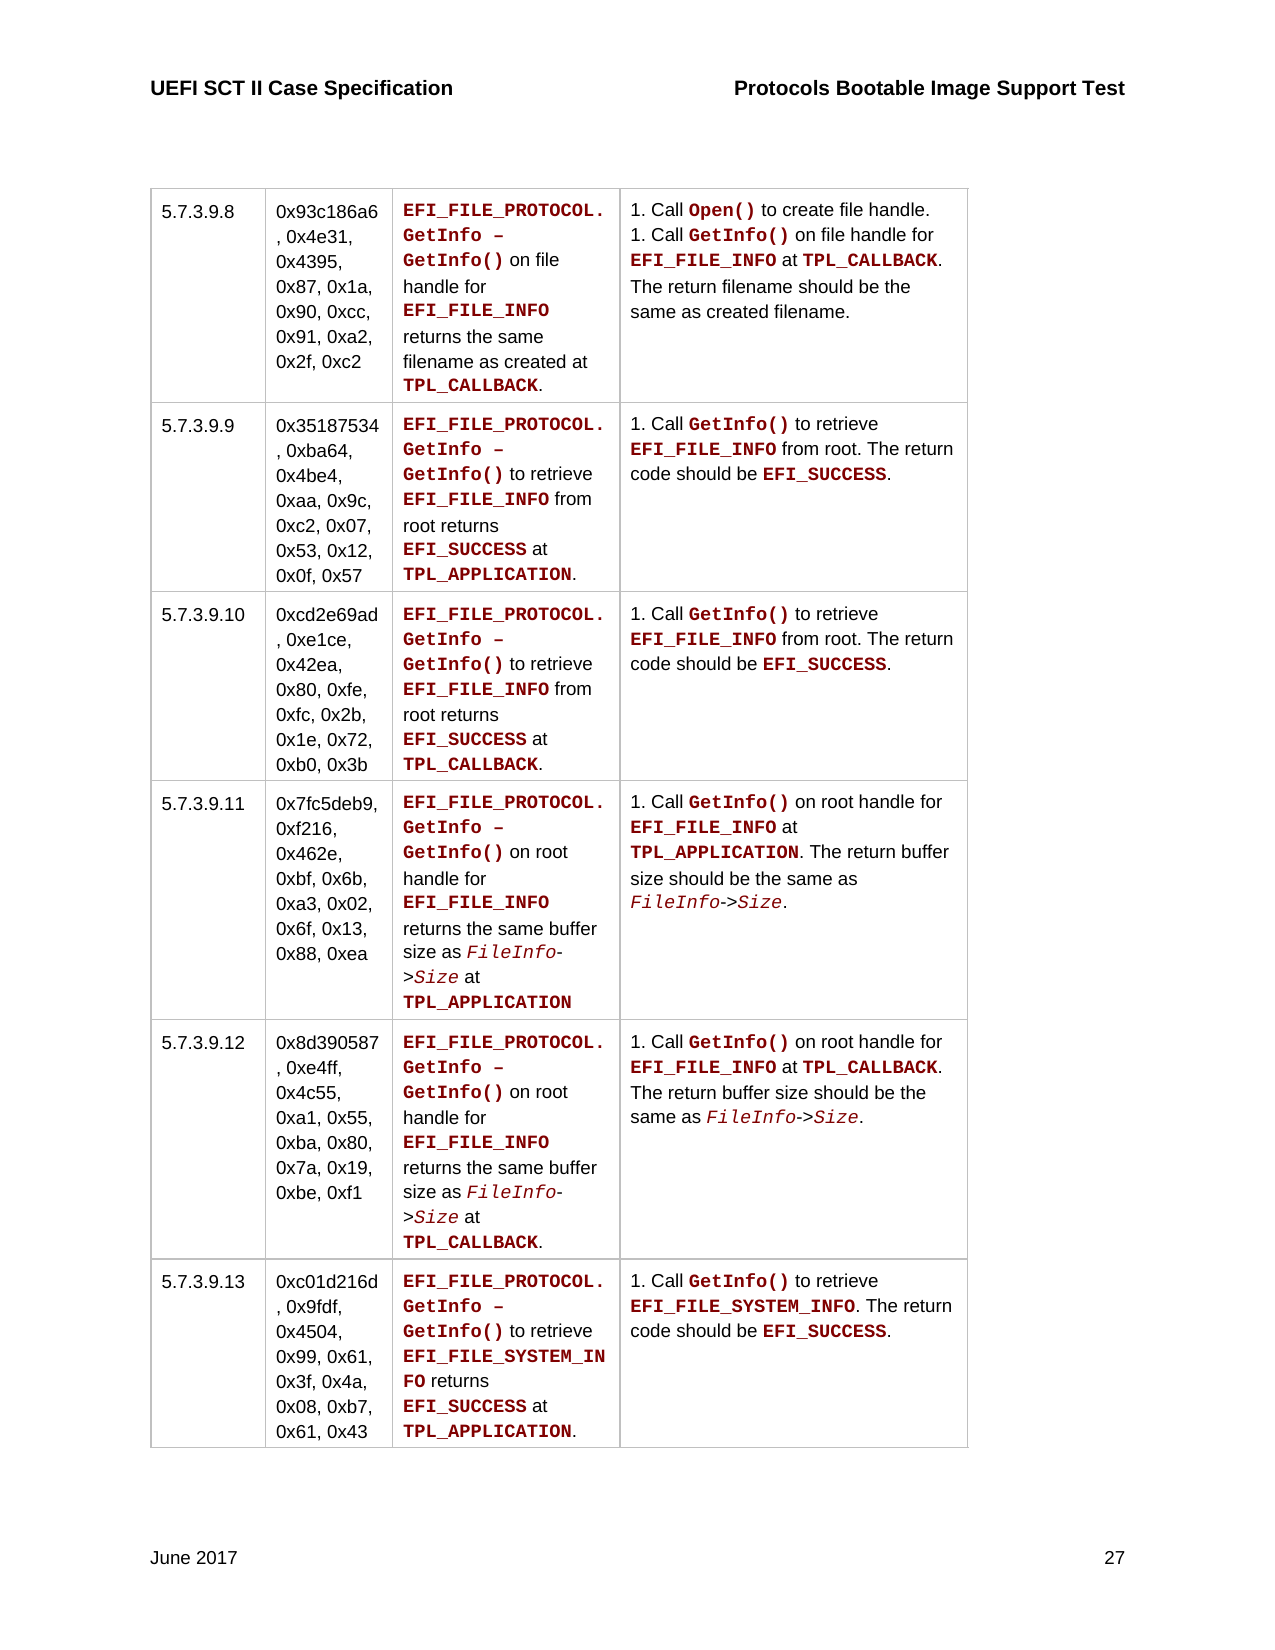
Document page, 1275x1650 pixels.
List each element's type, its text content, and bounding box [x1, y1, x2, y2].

table_cell EFI_FILE_PROTOCOL.GetInfo – GetInfo() on root handle for EFI_FILE_INFO returns the same buffer size as FileInfo->Size at TPL_APPLICATION [393, 781, 619, 1019]
table_cell 1. Call GetInfo() on root handle for EFI_FILE_INFO at TPL_CALLBACK. The return buffer size should be the same as FileInfo->Size. [621, 1020, 967, 1258]
table_cell 0x35187534, 0xba64, 0x4be4, 0xaa, 0x9c, 0xc2, 0x07, 0x53, 0x12, 0x0f, 0x57 [266, 403, 392, 591]
table_cell 5.7.3.9.12 [152, 1020, 265, 1258]
table_cell EFI_FILE_PROTOCOL.GetInfo – GetInfo() to retrieve EFI_FILE_INFO from root returns EFI_SUCCESS at TPL_CALLBACK. [393, 592, 619, 780]
table_cell 5.7.3.9.10 [152, 592, 265, 780]
table_cell EFI_FILE_PROTOCOL.GetInfo – GetInfo() on file handle for EFI_FILE_INFO returns the same filename as created at TPL_CALLBACK. [393, 189, 619, 402]
table_cell 0xcd2e69ad, 0xe1ce, 0x42ea, 0x80, 0xfe, 0xfc, 0x2b, 0x1e, 0x72, 0xb0, 0x3b [266, 592, 392, 780]
table_cell EFI_FILE_PROTOCOL.GetInfo – GetInfo() to retrieve EFI_FILE_SYSTEM_INFO returns EFI_SUCCESS at TPL_APPLICATION. [393, 1260, 619, 1447]
table_cell EFI_FILE_PROTOCOL.GetInfo – GetInfo() on root handle for EFI_FILE_INFO returns the same buffer size as FileInfo->Size at TPL_CALLBACK. [393, 1020, 619, 1258]
table_cell 1. Call Open() to create file handle. 1. Call GetInfo() on file handle for EFI_FILE_INFO at TPL_CALLBACK. The return filename should be the same as created filename. [621, 189, 967, 402]
table_cell 5.7.3.9.9 [152, 403, 265, 591]
table_cell 0x7fc5deb9, 0xf216, 0x462e, 0xbf, 0x6b, 0xa3, 0x02, 0x6f, 0x13, 0x88, 0xea [266, 781, 392, 1019]
table_cell 5.7.3.9.8 [152, 189, 265, 402]
table_cell 1. Call GetInfo() to retrieve EFI_FILE_INFO from root. The return code should be EFI_SUCCESS. [621, 592, 967, 780]
table_cell 0x93c186a6, 0x4e31, 0x4395, 0x87, 0x1a, 0x90, 0xcc, 0x91, 0xa2, 0x2f, 0xc2 [266, 189, 392, 402]
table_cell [621, 1260, 967, 1447]
table_cell 5.7.3.9.11 [152, 781, 265, 1019]
table_cell 1. Call GetInfo() on root handle for EFI_FILE_INFO at TPL_APPLICATION. The return buffer size should be the same as FileInfo->Size. [621, 781, 967, 1019]
table_cell 0x8d390587, 0xe4ff, 0x4c55, 0xa1, 0x55, 0xba, 0x80, 0x7a, 0x19, 0xbe, 0xf1 [266, 1020, 392, 1258]
table_cell 0xc01d216d, 0x9fdf, 0x4504, 0x99, 0x61, 0x3f, 0x4a, 0x08, 0xb7, 0x61, 0x43 [266, 1260, 392, 1447]
table_cell EFI_FILE_PROTOCOL.GetInfo – GetInfo() to retrieve EFI_FILE_INFO from root returns EFI_SUCCESS at TPL_APPLICATION. [393, 403, 619, 591]
table_cell 1. Call GetInfo() to retrieve EFI_FILE_INFO from root. The return code should be EFI_SUCCESS. [621, 403, 967, 591]
table_cell 5.7.3.9.13 [152, 1260, 265, 1447]
